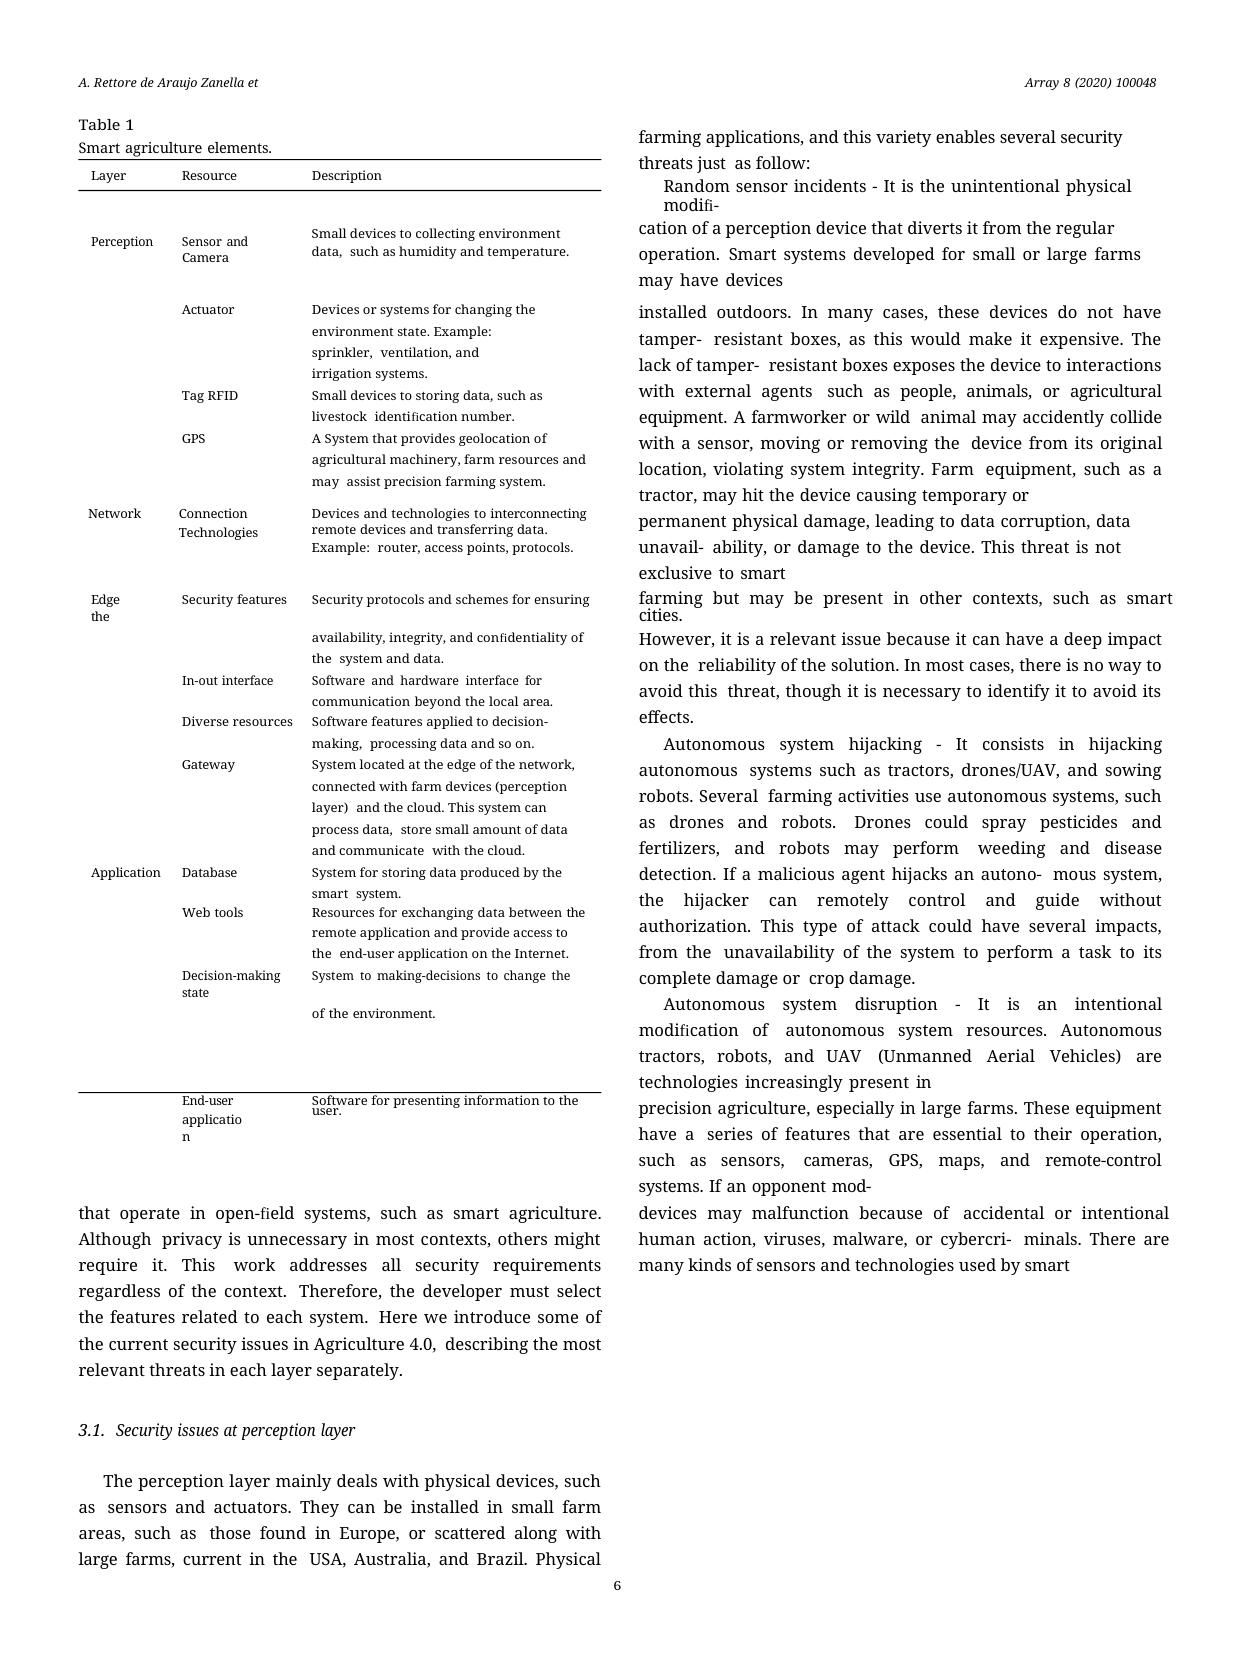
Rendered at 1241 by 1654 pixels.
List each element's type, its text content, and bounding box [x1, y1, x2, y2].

text availability, integrity, and confidentiality of the system and data. [312, 629, 593, 668]
text farming applications, and this variety enables several security threats just as follow: [638, 126, 1171, 174]
text of the environment. [312, 1005, 593, 1022]
text In-out interface Software and hardware interface for [182, 672, 593, 689]
text Random sensor incidents - It is the unintentional physical modifi- [663, 178, 1173, 216]
list Security issues at perception layer [78, 1418, 606, 1441]
text communication beyond the local area. [312, 693, 593, 710]
text Technologies [64, 524, 258, 542]
text precision agriculture, especially in large farms. These equipment have a series of features that are essential to their operation, such as sensors, cameras, GPS, maps, and remote-control systems. If an opponent mod- [638, 1097, 1162, 1197]
text Edge Security features Security protocols and schemes for ensuring the [91, 591, 593, 626]
text However, it is a relevant issue because it can have a deep impact on the reliability of the solution. In most cases, there is no way to avoid this threat, though it is necessary to identify it to avoid its effects. [638, 628, 1162, 729]
text Application Database System for storing data produced by the smart system. [91, 864, 583, 902]
text Table 1 [78, 114, 382, 134]
text Layer Resource Description [91, 170, 382, 183]
text Small devices to collecting environment data, such as humidity and temperature. [311, 224, 578, 260]
text Smart agriculture elements. [78, 138, 382, 157]
text Actuator Devices or systems for changing the environment state. Example: sprinkler, ventilation, and irrigation systems. [182, 301, 538, 383]
text farming but may be present in other contexts, such as smart cities. [638, 591, 1173, 625]
text Tag RFID Small devices to storing data, such as livestock identification number. [182, 387, 586, 425]
text remote application and provide access to the end-user application on the Internet. [312, 924, 574, 962]
text permanent physical damage, leading to data corruption, data unavail- ability, or damage to the device. This threat is not exclusive to smart [638, 509, 1173, 584]
text Autonomous system hijacking - It consists in hijacking autonomous systems such as tractors, drones/UAV, and sowing robots. Several farming activities use autonomous systems, such as drones and robots. Drones could spray pesticides and fertilizers, and robots may perform weeding and disease detection. If a malicious agent hijacks an autono- mous system, the hijacker can remotely control and guide without authorization. This type of attack could have several impacts, from the unavailability of the system to perform a task to its complete damage or crop damage. [638, 732, 1162, 989]
text Gateway System located at the edge of the network, connected with farm devices (perception layer) and the cloud. This system can process data, store small amount of data and communicate with the cloud. [182, 756, 588, 859]
text Diverse resources Software features applied to decision-making, processing data and so on. [182, 713, 579, 752]
text The perception layer mainly deals with physical devices, such as sensors and actuators. They can be installed in small farm areas, such as those found in Europe, or scattered along with large farms, current in the USA, Australia, and Brazil. Physical devices may malfunction because of accidental or intentional human action, viruses, malware, or cybercri- minals. There are many kinds of sensors and technologies used by smart [78, 1469, 602, 1570]
text application [182, 1111, 247, 1145]
text The perception layer mainly deals with physical devices, such as sensors and actuators. They can be installed in small farm areas, such as those found in Europe, or scattered along with large farms, current in the USA, Australia, and Brazil. Physical devices may malfunction because of accidental or intentional human action, viruses, malware, or cybercri- minals. There are many kinds of sensors and technologies used by smart [638, 1202, 1169, 1277]
text that operate in open-field systems, such as smart agriculture. Although privacy is unnecessary in most contexts, others might require it. This work addresses all security requirements regardless of the context. Therefore, the developer must select the features related to each system. Here we introduce some of the current security issues in Agriculture 4.0, describing the most relevant threats in each layer separately. [78, 1202, 602, 1381]
text Software for presenting information to the user. [312, 1097, 589, 1118]
text Autonomous system disruption - It is an intentional modification of autonomous system resources. Autonomous tractors, robots, and UAV (Unmanned Aerial Vehicles) are technologies increasingly present in [638, 992, 1162, 1093]
text GPS A System that provides geolocation of agricultural machinery, farm resources and may assist precision farming system. [182, 430, 589, 490]
text remote devices and transferring data. Example: router, access points, protocols. [311, 521, 591, 556]
text installed outdoors. In many cases, these devices do not have tamper- resistant boxes, as this would make it expensive. The lack of tamper- resistant boxes exposes the device to interactions with external agents such as people, animals, or agricultural equipment. A farmworker or wild animal may accidently collide with a sensor, moving or removing the device from its original location, violating system integrity. Farm equipment, such as a tractor, may hit the device causing temporary or [638, 301, 1162, 506]
text Perception Sensor and [91, 233, 250, 250]
text Decision-making System to making-decisions to change the state [182, 967, 593, 1001]
text cation of a perception device that diverts it from the regular operation. Smart systems developed for small or large farms may have devices [638, 216, 1173, 291]
text Web tools Resources for exchanging data between the [182, 907, 593, 921]
